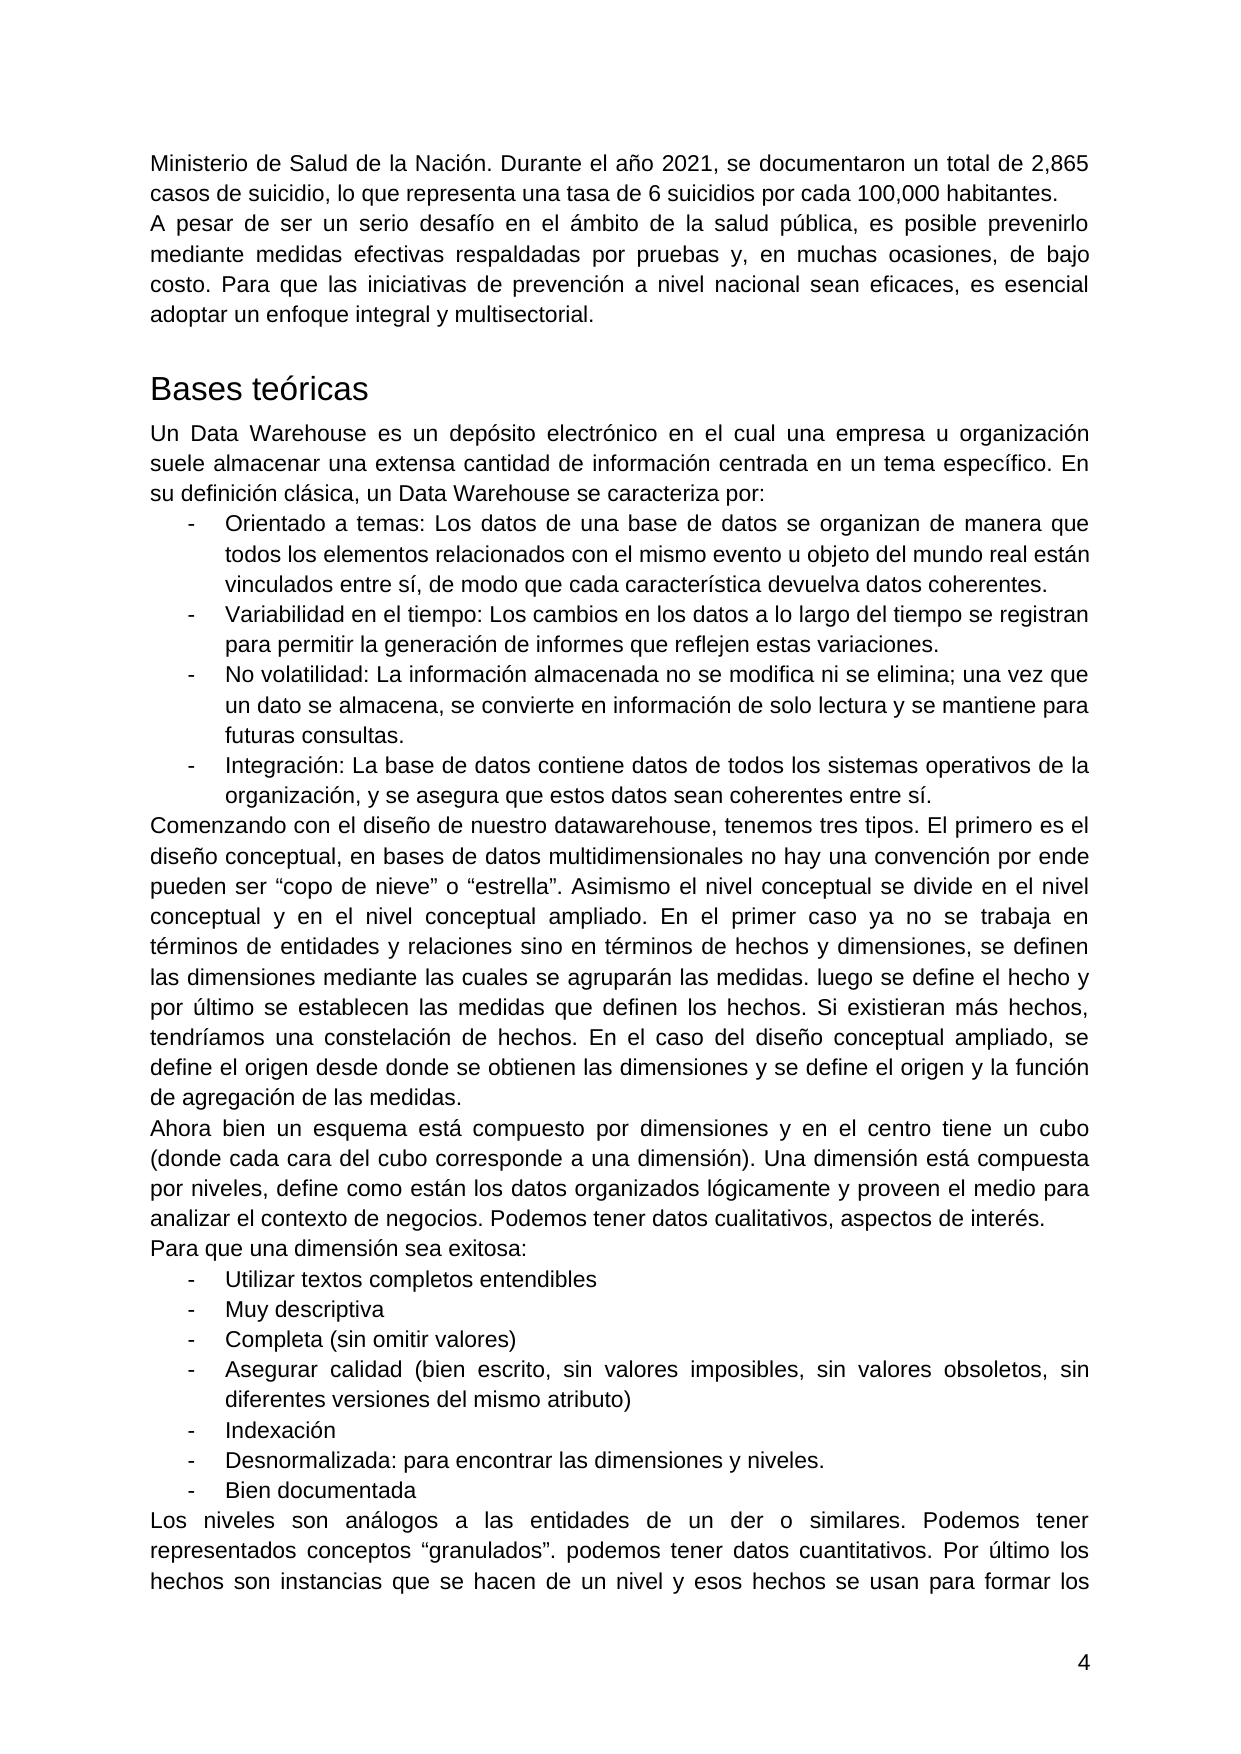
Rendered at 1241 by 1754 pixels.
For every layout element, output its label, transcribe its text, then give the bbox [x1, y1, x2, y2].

text Ahora bien un esquema está compuesto por dimensiones y en el centro tiene un cubo (donde cada cara del cubo corresponde a una dimensión). Una dimensión está compuesta por niveles, define como están los datos organizados lógicamente y proveen el medio para analizar el contexto de negocios. Podemos tener datos cualitativos, aspectos de interés. [150, 1114, 1090, 1231]
list Desnormalizada: para encontrar las dimensiones y niveles. [187, 1447, 1090, 1473]
list No volatilidad: La información almacenada no se modifica ni se elimina; una vez que un dato se almacena, se convierte en información de solo lectura y se mantiene para futuras consultas. [187, 661, 1090, 748]
text Comenzando con el diseño de nuestro datawarehouse, tenemos tres tipos. El primero es el diseño conceptual, en bases de datos multidimensionales no hay una convención por ende pueden ser “copo de nieve” o “estrella”. Asimismo el nivel conceptual se divide en el nivel conceptual y en el nivel conceptual ampliado. En el primer caso ya no se trabaja en términos de entidades y relaciones sino en términos de hechos y dimensiones, se definen las dimensiones mediante las cuales se agruparán las medidas. luego se define el hecho y por último se establecen las medidas que definen los hechos. Si existieran más hechos, tendríamos una constelación de hechos. En el caso del diseño conceptual ampliado, se define el origen desde donde se obtienen las dimensiones y se define el origen y la función de agregación de las medidas. [150, 812, 1090, 1111]
text Un Data Warehouse es un depósito electrónico en el cual una empresa u organización suele almacenar una extensa cantidad de información centrada en un tema específico. En su definición clásica, un Data Warehouse se caracteriza por: [150, 420, 1090, 506]
text Para que una dimensión sea exitosa: [150, 1235, 1090, 1262]
list Variabilidad en el tiempo: Los cambios en los datos a lo largo del tiempo se registran para permitir la generación de informes que reflejen estas variaciones. [187, 601, 1090, 657]
list Completa (sin omitir valores) [187, 1326, 1090, 1352]
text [150, 150, 1090, 207]
list Indexación [187, 1417, 1090, 1443]
subtitle Bases teóricas [150, 369, 1090, 407]
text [150, 1507, 1090, 1594]
list Orientado a temas: Los datos de una base de datos se organizan de manera que todos los elementos relacionados con el mismo evento u objeto del mundo real están vinculados entre sí, de modo que cada característica devuelva datos coherentes. [187, 510, 1090, 597]
list Utilizar textos completos entendibles [187, 1266, 1090, 1292]
list Asegurar calidad (bien escrito, sin valores imposibles, sin valores obsoletos, sin diferentes versiones del mismo atributo) [187, 1356, 1090, 1413]
text A pesar de ser un serio desafío en el ámbito de la salud pública, es posible prevenirlo mediante medidas efectivas respaldadas por pruebas y, en muchas ocasiones, de bajo costo. Para que las iniciativas de prevención a nivel nacional sean eficaces, es esencial adoptar un enfoque integral y multisectorial. [150, 210, 1090, 327]
list Bien documentada [187, 1477, 1090, 1503]
list Integración: La base de datos contiene datos de todos los sistemas operativos de la organización, y se asegura que estos datos sean coherentes entre sí. [187, 752, 1090, 808]
list Muy descriptiva [187, 1296, 1090, 1322]
